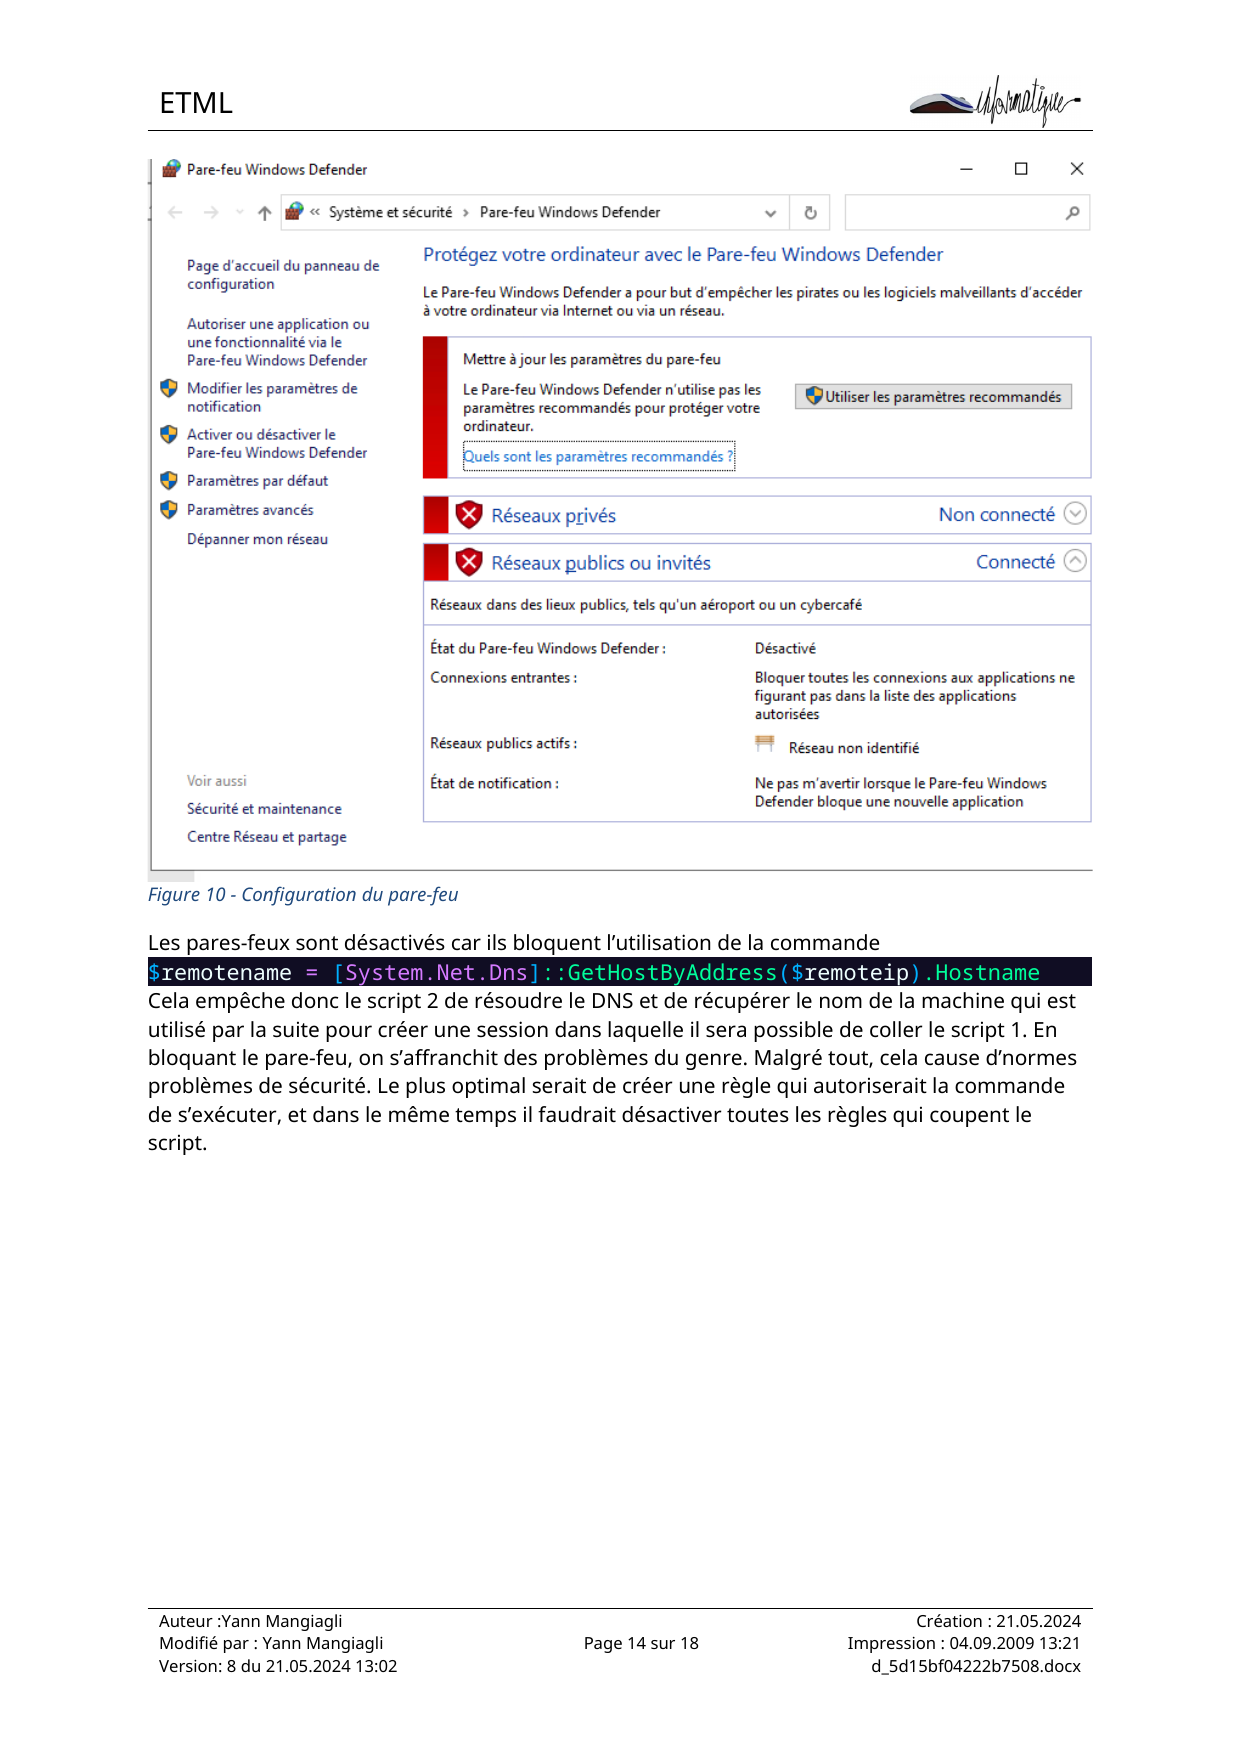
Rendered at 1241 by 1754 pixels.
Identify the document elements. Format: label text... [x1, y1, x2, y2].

text Les pares-feux sont désactivés car ils bloquent l’utilisation de la commande [148, 928, 1092, 957]
picture [147, 159, 1093, 882]
text Cela empêche donc le script 2 de résoudre le DNS et de récupérer le nom de la machine qui est utilisé par la suite pour créer une session dans laquelle il sera possible de coller le script 1. En bloquant le pare-feu, on s’affranchit des problèmes du genre. Malgré tout, cela cause d’normes problèmes de sécurité. Le plus optimal serait de créer une règle qui autoriserait la commande de s’exécuter, et dans le même temps il faudrait désactiver toutes les règles qui coupent le script. [148, 986, 1092, 1157]
text $remotename = [System.Net.Dns]::GetHostByAddress($remoteip).Hostname [148, 957, 1092, 986]
picture [909, 75, 1082, 128]
